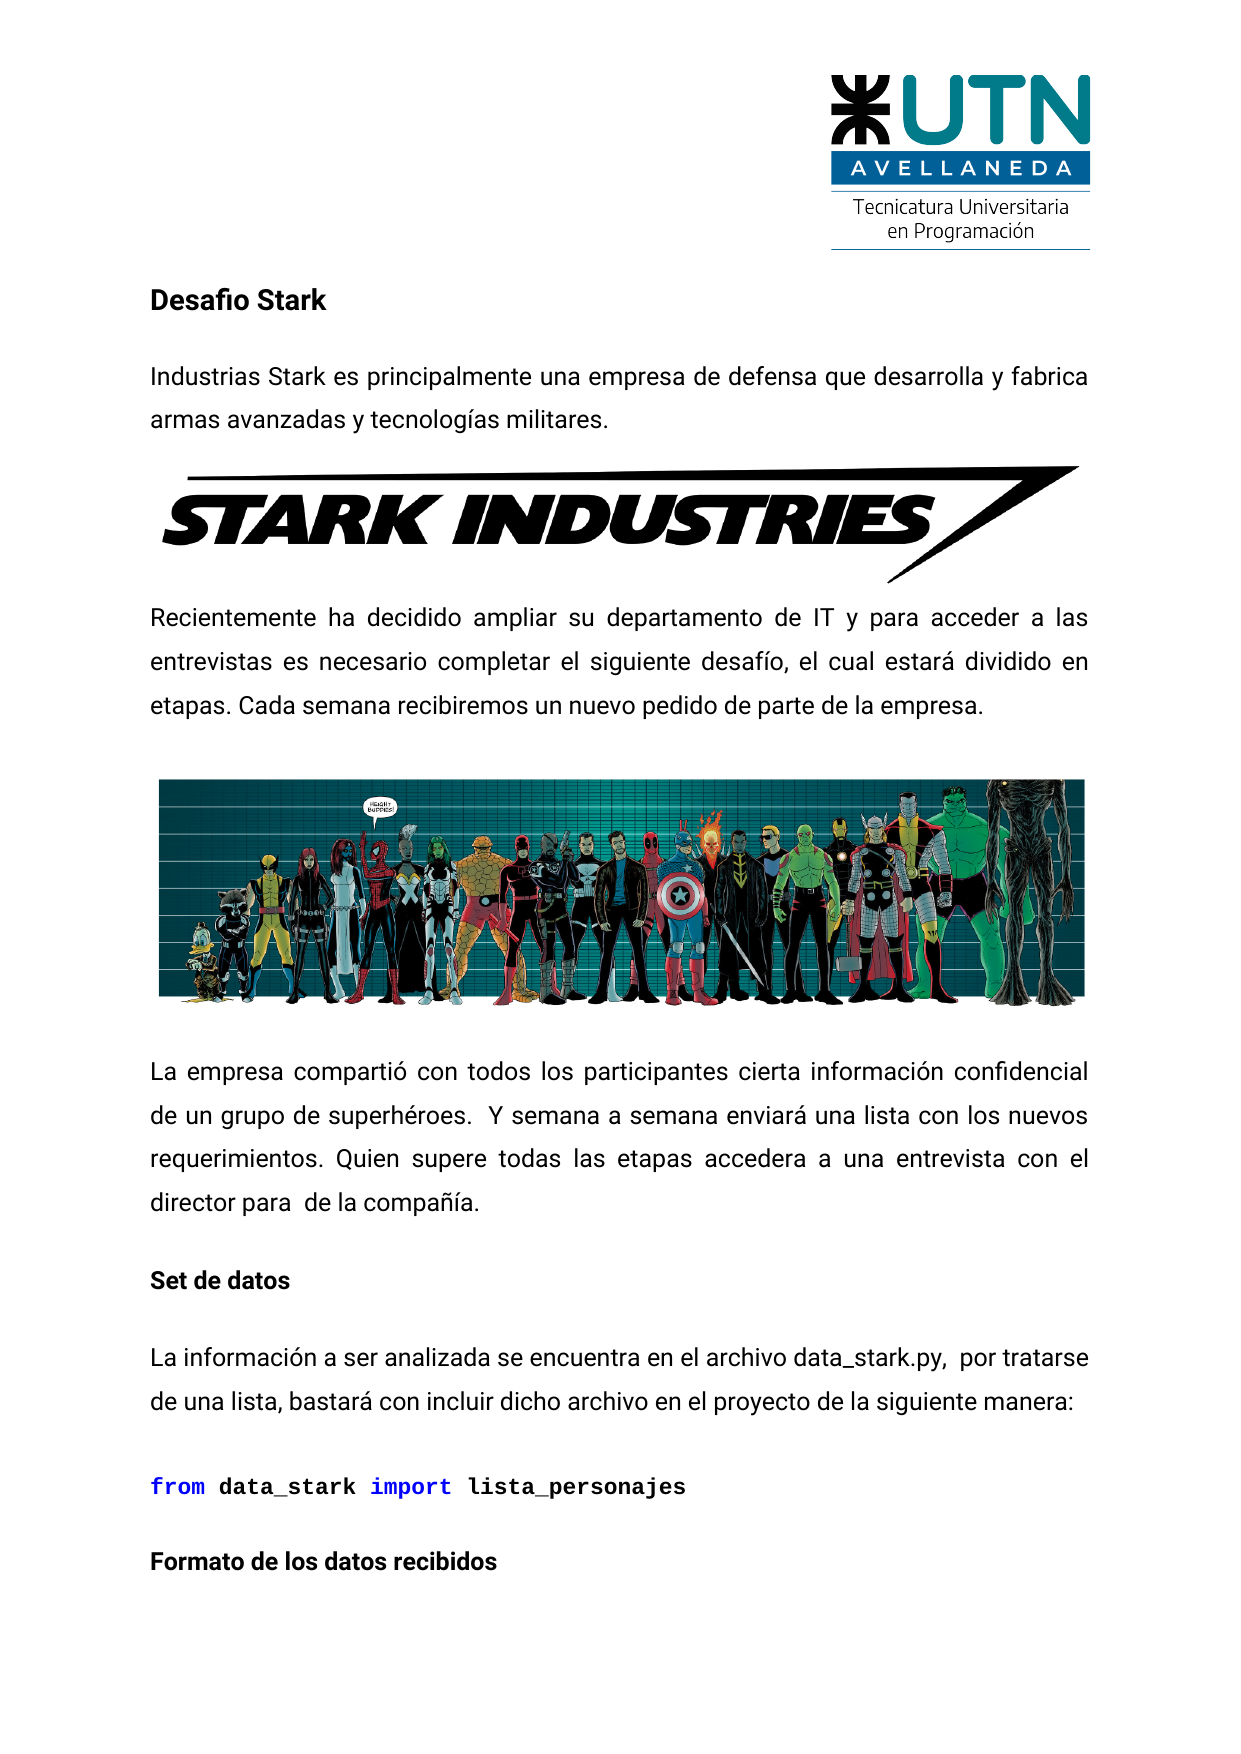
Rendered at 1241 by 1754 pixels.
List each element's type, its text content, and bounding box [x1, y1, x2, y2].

text from data_stark import lista_personajes [150, 1475, 1090, 1501]
picture [158, 778, 1087, 1010]
text La información a ser analizada se encuentra en el archivo data_stark.py, por tratarse de una lista, bastará con incluir dicho archivo en el proyecto de la siguiente manera: [150, 1343, 1090, 1417]
picture [150, 449, 1091, 600]
picture [831, 75, 1091, 250]
text Formato de los datos recibidos [150, 1548, 1090, 1577]
text Desafio Stark [150, 283, 1090, 317]
text Industrias Stark es principalmente una empresa de defensa que desarrolla y fabrica armas avanzadas y tecnologías militares. [150, 362, 1090, 435]
text Set de datos [150, 1266, 1090, 1295]
text La empresa compartió con todos los participantes cierta información confidencial de un grupo de superhéroes. Y semana a semana enviará una lista con los nuevos requerimientos. Quien supere todas las etapas accedera a una entrevista con el director para de la compañía. [150, 1057, 1090, 1218]
text Recientemente ha decidido ampliar su departamento de IT y para acceder a las entrevistas es necesario completar el siguiente desafío, el cual estará dividido en etapas. Cada semana recibiremos un nuevo pedido de parte de la empresa. [150, 603, 1090, 720]
